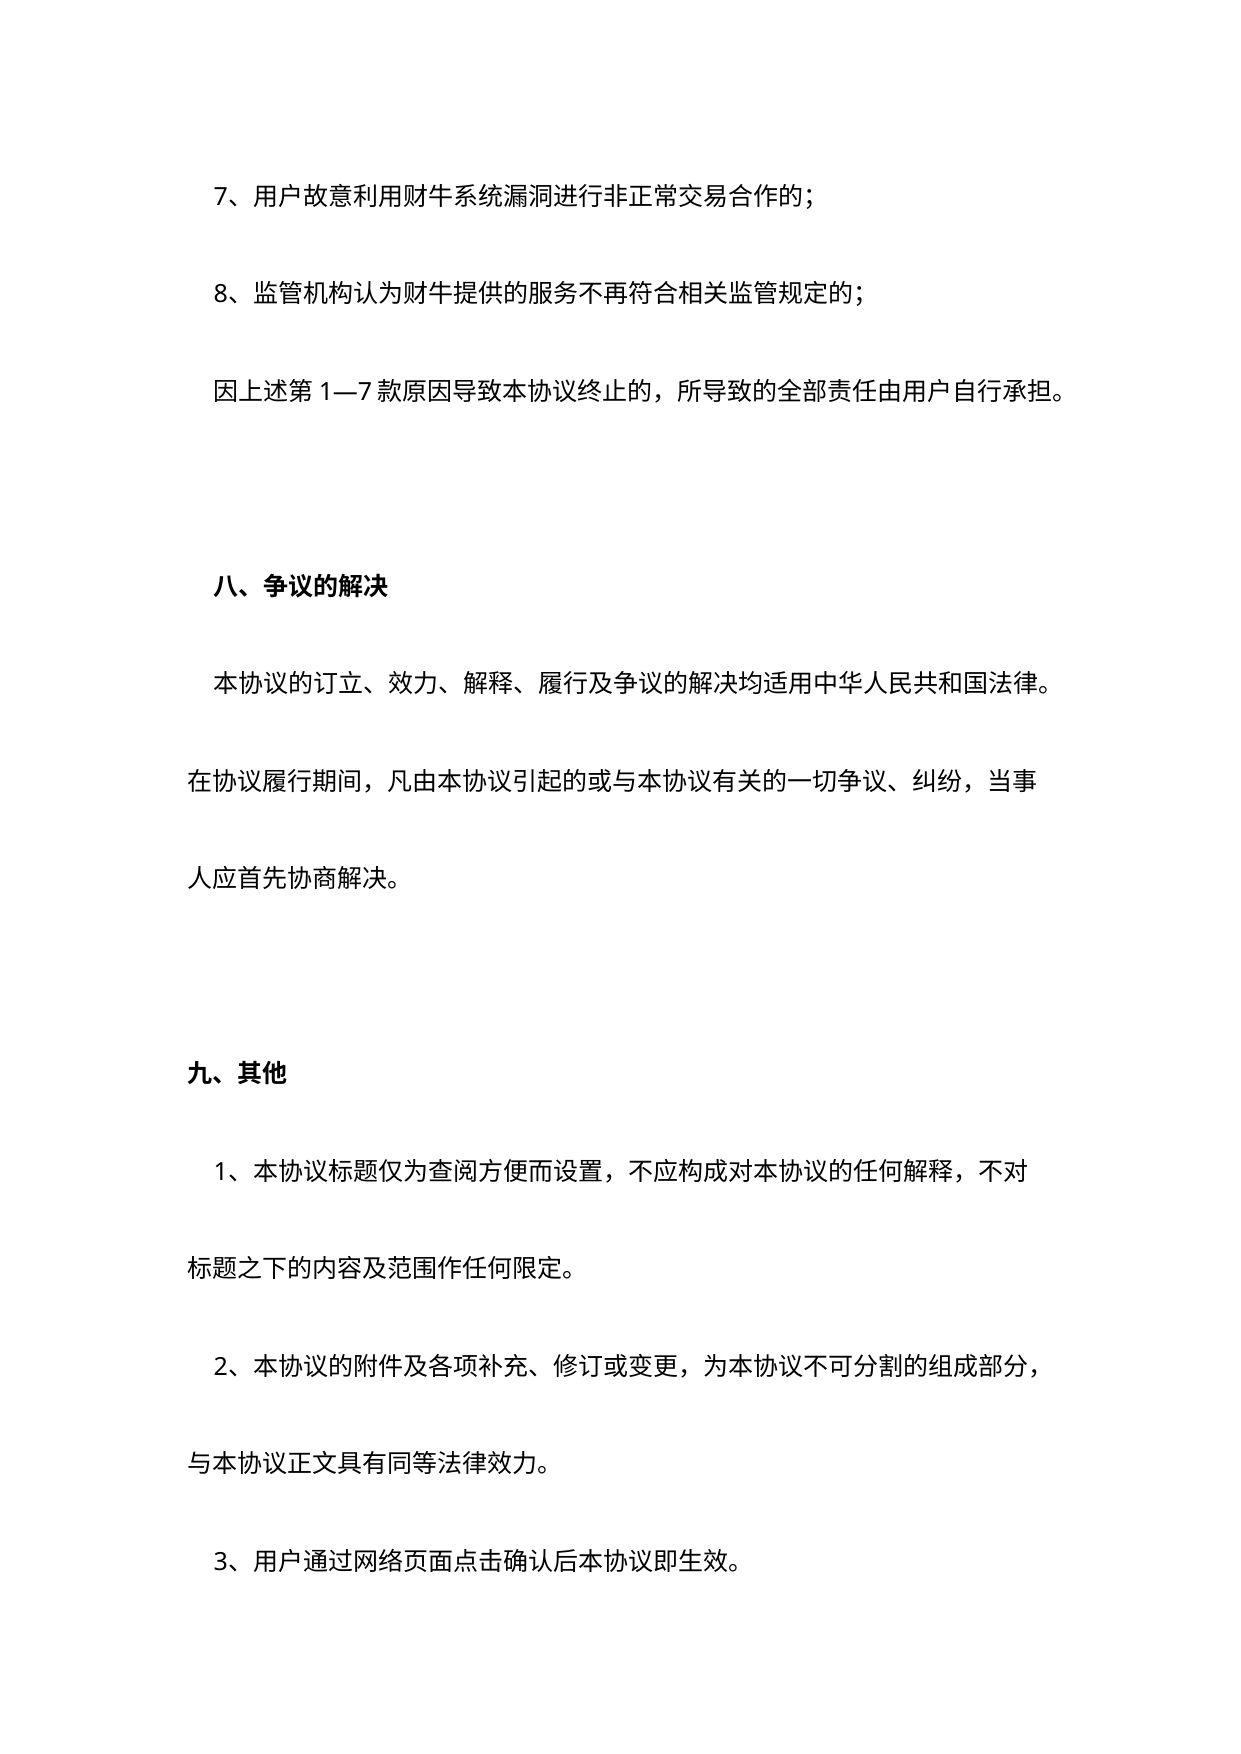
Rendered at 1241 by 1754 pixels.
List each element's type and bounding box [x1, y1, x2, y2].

text [187, 162, 1053, 1592]
